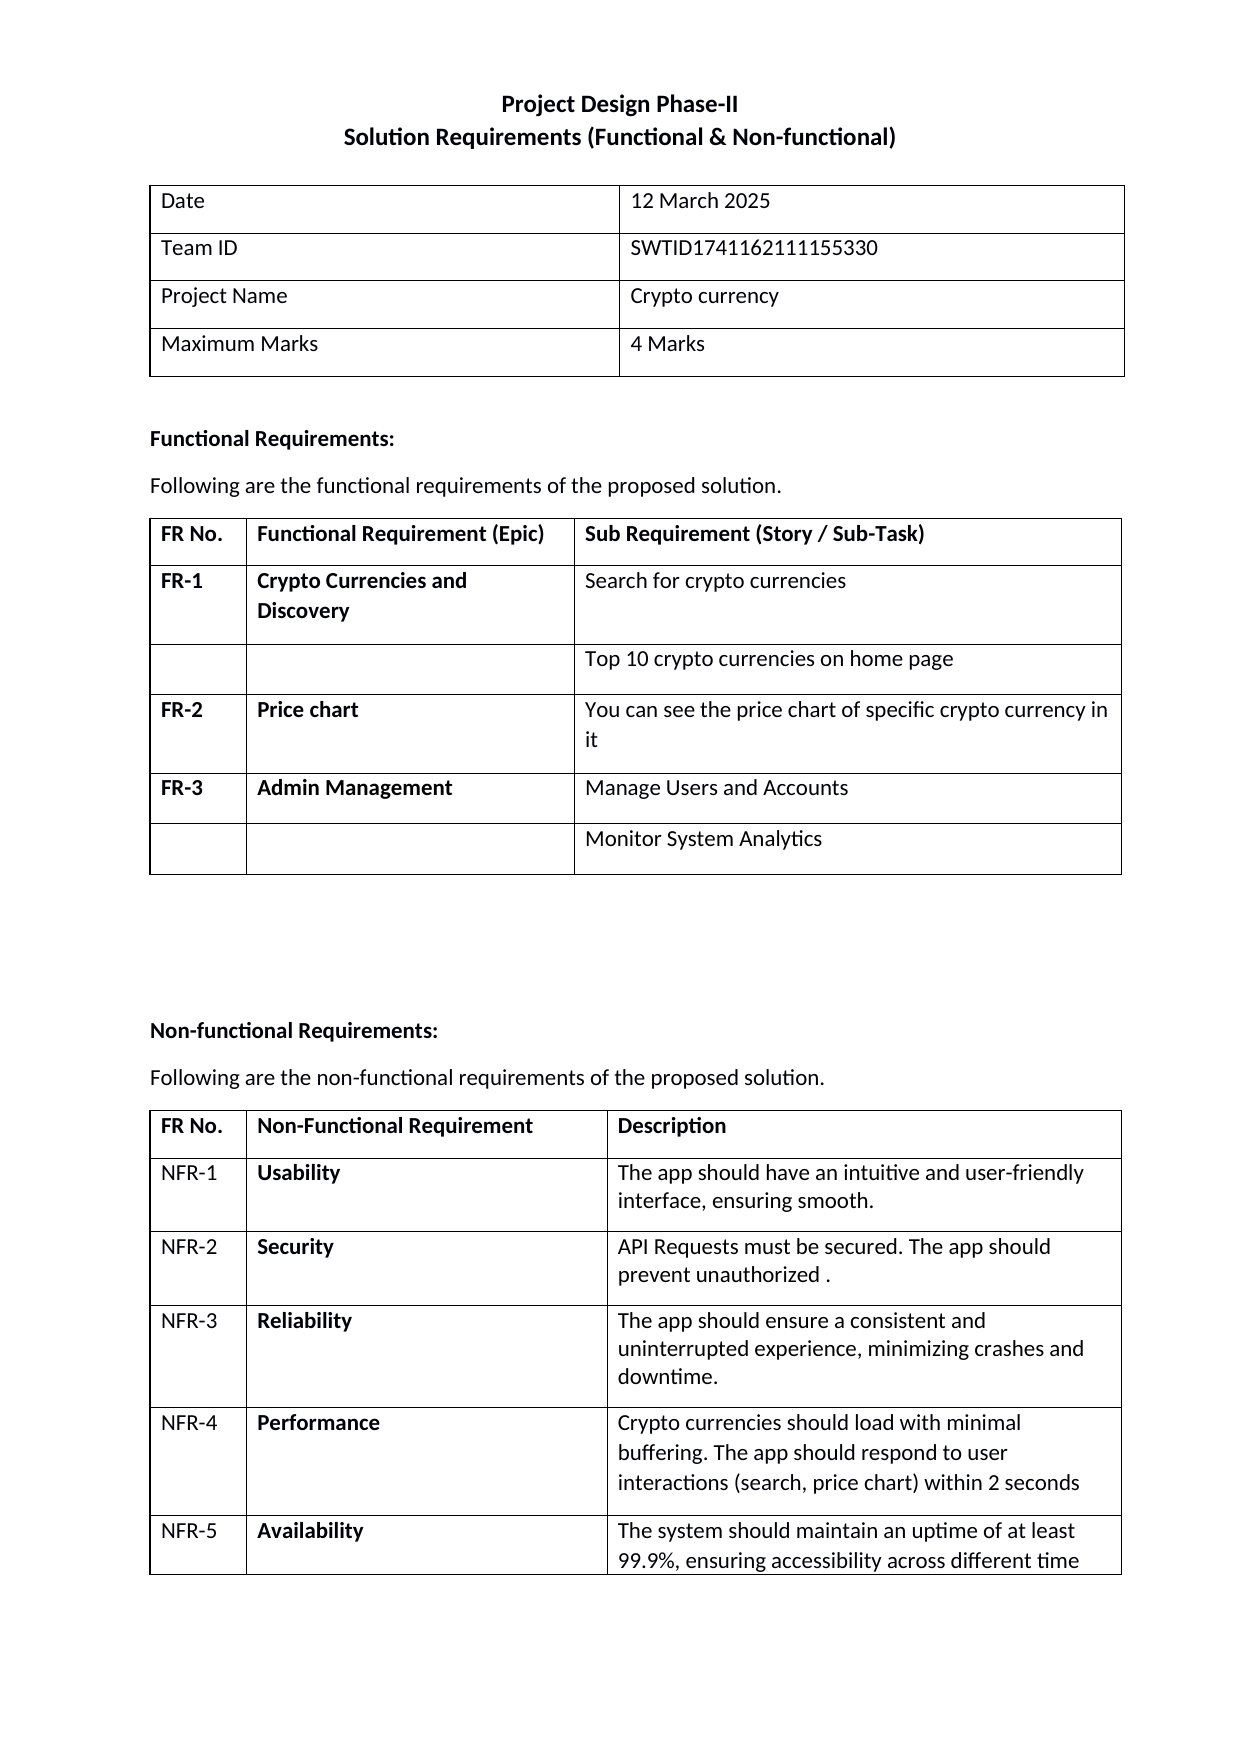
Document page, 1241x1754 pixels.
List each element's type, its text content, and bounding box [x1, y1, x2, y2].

table_cell Monitor System Analytics [575, 824, 1121, 874]
table_header FR No. [151, 519, 246, 565]
table_cell NFR-4 [151, 1408, 246, 1515]
table_header Sub Requirement (Story / Sub-Task) [575, 519, 1121, 565]
table_cell [247, 645, 574, 694]
table_cell NFR-2 [151, 1232, 246, 1305]
table_cell Project Name [151, 281, 619, 328]
table_cell Crypto currency [620, 281, 1124, 328]
table_header Description [608, 1111, 1121, 1157]
table_cell FR-3 [151, 774, 246, 823]
table_cell The app should ensure a consistent and uninterrupted experience, minimizing crashes and downtime. [608, 1306, 1121, 1407]
text Project Design Phase-II [150, 89, 1090, 119]
table_header FR No. [151, 1111, 246, 1157]
table_cell You can see the price chart of specific crypto currency in it [575, 695, 1121, 772]
table_cell Reliability [247, 1306, 607, 1407]
table_cell 4 Marks [620, 329, 1124, 376]
text Functional Requirements: [150, 424, 1090, 452]
table_cell Admin Management [247, 774, 574, 823]
table_cell Crypto currencies should load with minimal buffering. The app should respond to user interactions (search, price chart) within 2 seconds [608, 1408, 1121, 1515]
table_header 12 March 2025 [620, 186, 1124, 232]
table_cell Manage Users and Accounts [575, 774, 1121, 823]
table_cell NFR-1 [151, 1159, 246, 1231]
text Following are the functional requirements of the proposed solution. [150, 471, 1090, 499]
table_header Non-Functional Requirement [247, 1111, 607, 1157]
table_cell Maximum Marks [151, 329, 619, 376]
text Following are the non-functional requirements of the proposed solution. [150, 1063, 1090, 1091]
table_cell FR-1 [151, 566, 246, 643]
table_cell FR-2 [151, 695, 246, 772]
table_cell NFR-3 [151, 1306, 246, 1407]
text Non-functional Requirements: [150, 1016, 1090, 1044]
table_cell [151, 645, 246, 694]
table_cell API Requests must be secured. The app should prevent unauthorized . [608, 1232, 1121, 1305]
table_cell SWTID1741162111155330 [620, 234, 1124, 280]
table_cell [247, 824, 574, 874]
table_cell Team ID [151, 234, 619, 280]
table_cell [608, 1516, 1121, 1574]
table_cell Availability [247, 1516, 607, 1574]
table_cell [151, 824, 246, 874]
text Solution Requirements (Functional & Non-functional) [150, 122, 1090, 152]
table_header Functional Requirement (Epic) [247, 519, 574, 565]
table_cell Performance [247, 1408, 607, 1515]
table_cell NFR-5 [151, 1516, 246, 1574]
table_cell Crypto Currencies and Discovery [247, 566, 574, 643]
table_cell Security [247, 1232, 607, 1305]
table_cell Usability [247, 1159, 607, 1231]
table_cell Top 10 crypto currencies on home page [575, 645, 1121, 694]
table_cell Search for crypto currencies [575, 566, 1121, 643]
table_header Date [151, 186, 619, 232]
table_cell Price chart [247, 695, 574, 772]
table_cell The app should have an intuitive and user-friendly interface, ensuring smooth. [608, 1159, 1121, 1231]
